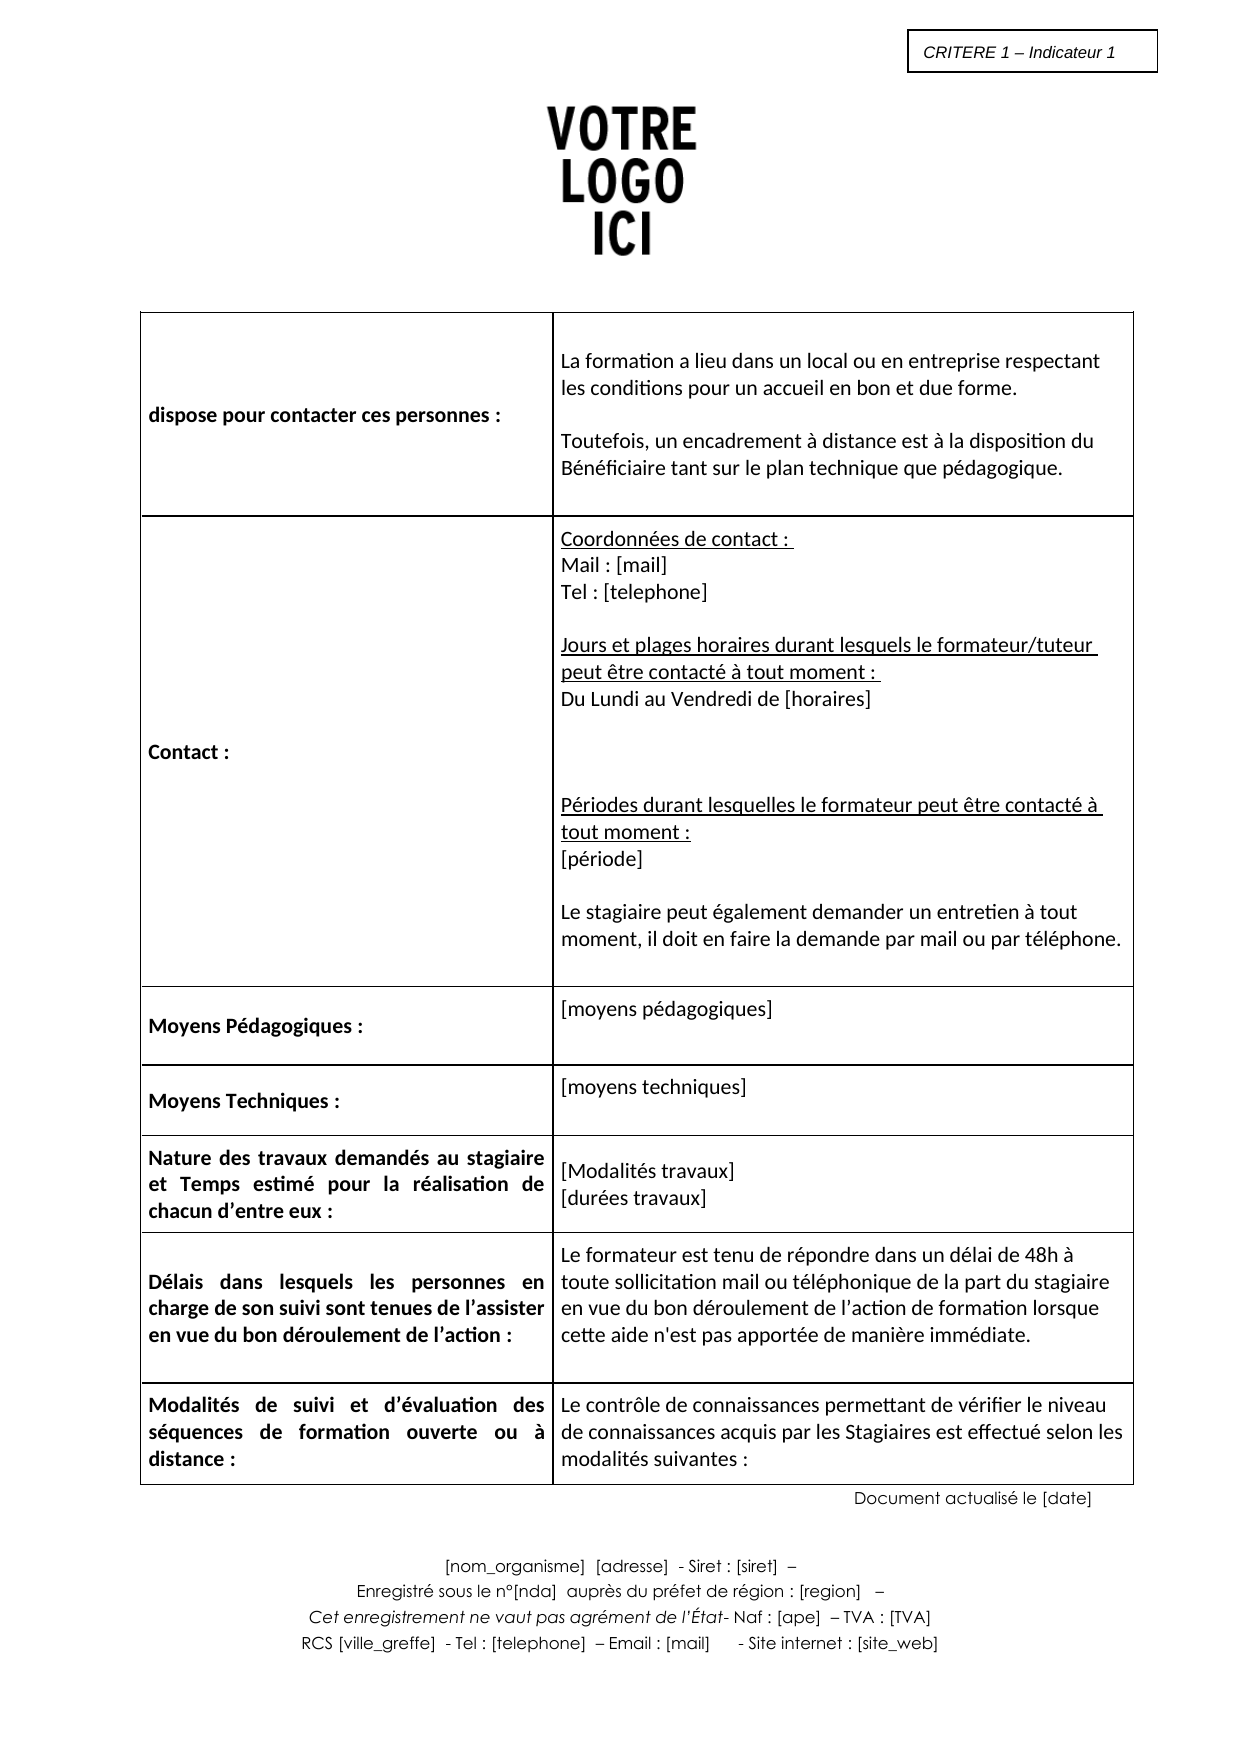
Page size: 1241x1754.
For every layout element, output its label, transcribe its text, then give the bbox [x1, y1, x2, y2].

table_cell Moyens Pédagogiques : [141, 987, 552, 1064]
table_cell Modalités de suivi et d’évaluation des séquences de formation ouverte ou à distance : [141, 1383, 552, 1484]
table_cell [moyens techniques] [554, 1066, 1133, 1134]
table_cell [Modalités travaux] [durées travaux] [554, 1136, 1133, 1232]
table_cell Le formateur est tenu de répondre dans un délai de 48h à toute sollicitation mail ou téléphonique de la part du stagiaire en vue du bon déroulement de l’action de formation lorsque cette aide n'est pas apportée de manière immédiate. [554, 1233, 1133, 1382]
table_cell Contact : [141, 516, 552, 986]
table_cell [moyens pédagogiques] [554, 987, 1133, 1064]
table_cell Coordonnées de contact : Mail : [mail] Tel : [telephone] Jours et plages horaires durant lesquels le formateur/tuteur peut être contacté à tout moment : Du Lundi au Vendredi de [horaires] Périodes durant lesquelles le formateur peut être contacté à tout moment : [période] Le stagiaire peut également demander un entretien à tout moment, il doit en faire la demande par mail ou par téléphone. [554, 517, 1133, 986]
picture [515, 73, 725, 283]
table_cell Délais dans lesquels les personnes en charge de son suivi sont tenues de l’assister en vue du bon déroulement de l’action : [141, 1233, 552, 1382]
table_cell Nature des travaux demandés au stagiaire et Temps estimé pour la réalisation de chacun d’entre eux : [141, 1136, 552, 1232]
table_cell Moyens Techniques : [141, 1065, 552, 1134]
